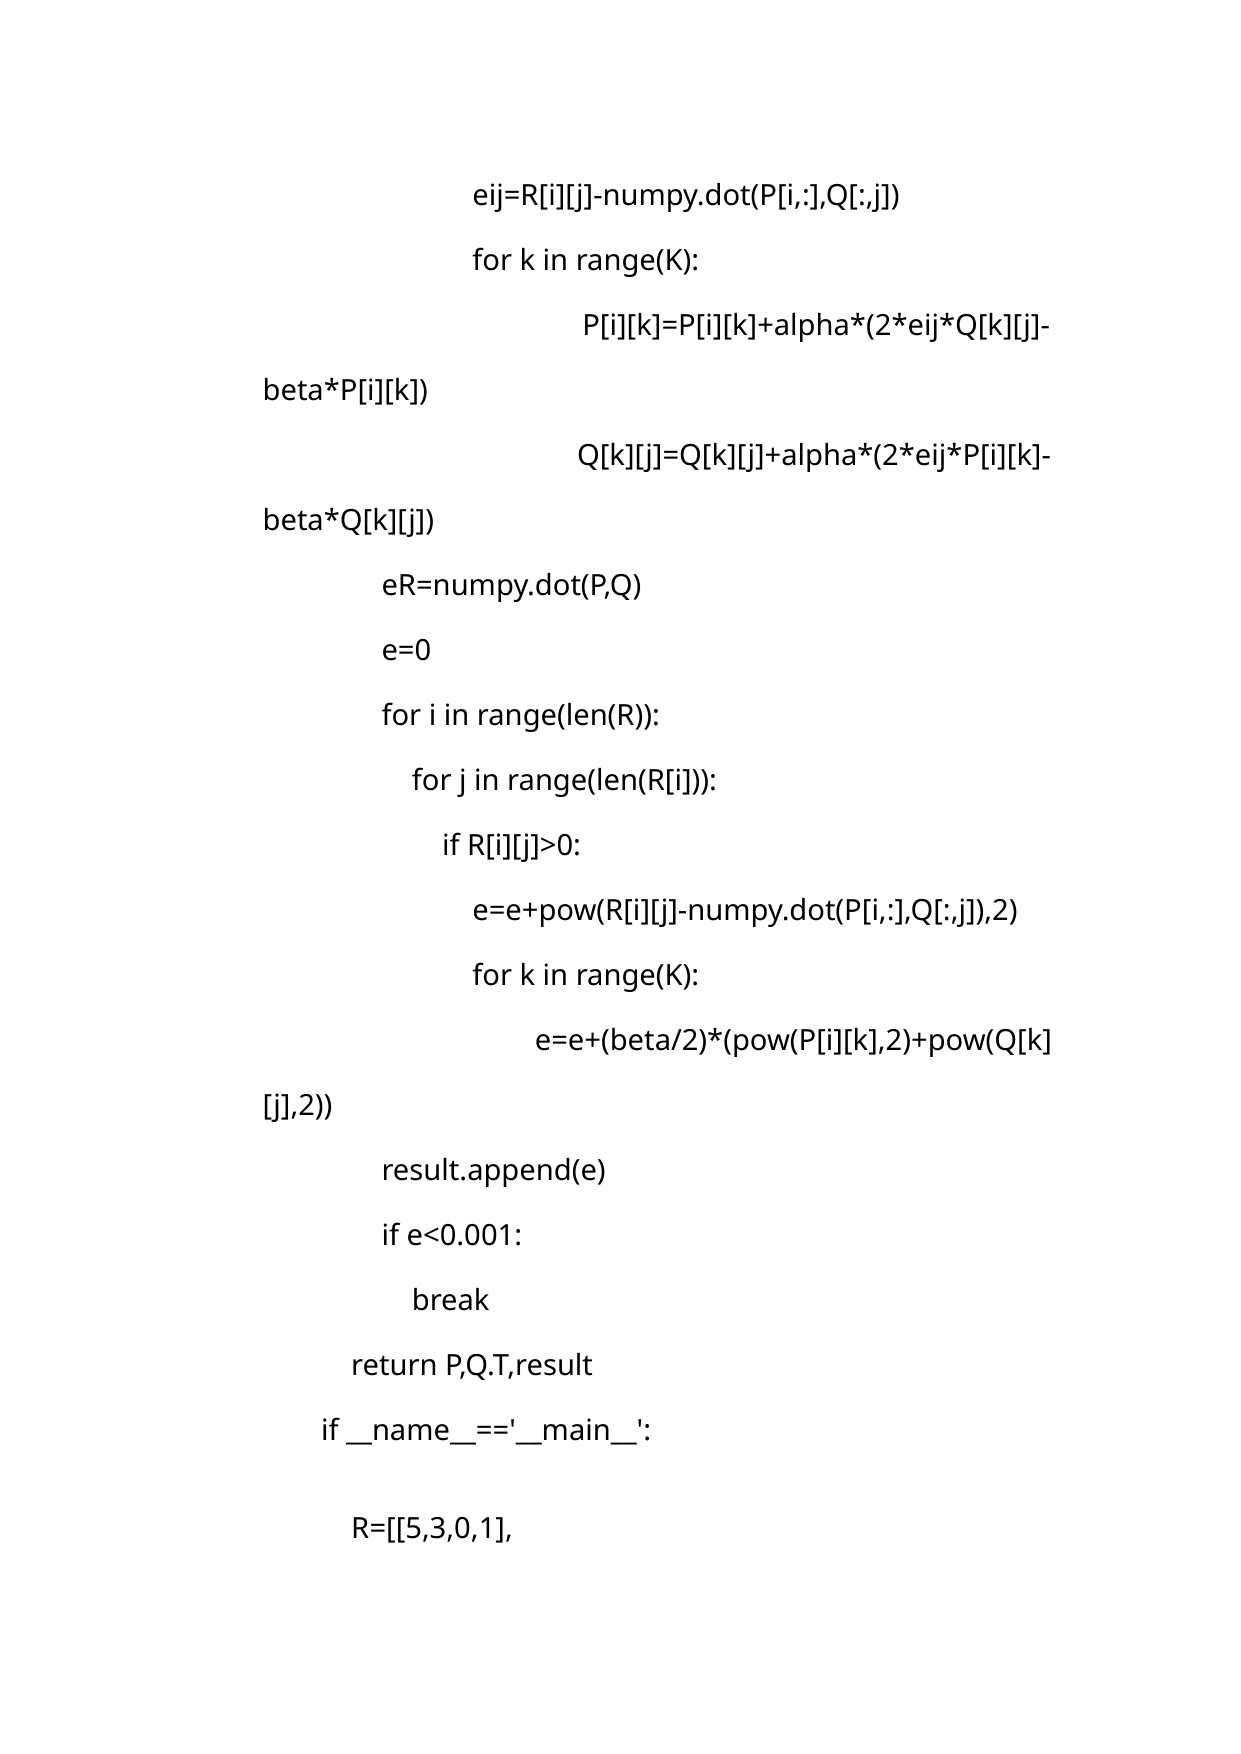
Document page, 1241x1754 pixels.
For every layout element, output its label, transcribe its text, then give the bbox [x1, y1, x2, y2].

list e=e+pow(R[i][j]-numpy.dot(P[i,:],Q[:,j]),2) [262, 877, 1053, 942]
list eij=R[i][j]-numpy.dot(P[i,:],Q[:,j]) [262, 162, 1053, 227]
list result.append(e) [262, 1137, 1053, 1202]
list for i in range(len(R)): [262, 682, 1053, 747]
list for k in range(K): [262, 227, 1053, 292]
list R=[[5,3,0,1], [262, 1494, 1053, 1559]
list for k in range(K): [262, 942, 1053, 1007]
list e=e+(beta/2)*(pow(P[i][k],2)+pow(Q[k][j],2)) [262, 1007, 1053, 1137]
list if e<0.001: [262, 1202, 1053, 1267]
list Q[k][j]=Q[k][j]+alpha*(2*eij*P[i][k]-beta*Q[k][j]) [262, 422, 1053, 552]
list e=0 [262, 617, 1053, 682]
list if R[i][j]>0: [262, 812, 1053, 877]
list if __name__=='__main__': [262, 1397, 1053, 1462]
list eR=numpy.dot(P,Q) [262, 552, 1053, 617]
list return P,Q.T,result [262, 1332, 1053, 1397]
list P[i][k]=P[i][k]+alpha*(2*eij*Q[k][j]-beta*P[i][k]) [262, 292, 1053, 422]
list break [262, 1267, 1053, 1332]
list for j in range(len(R[i])): [262, 747, 1053, 812]
